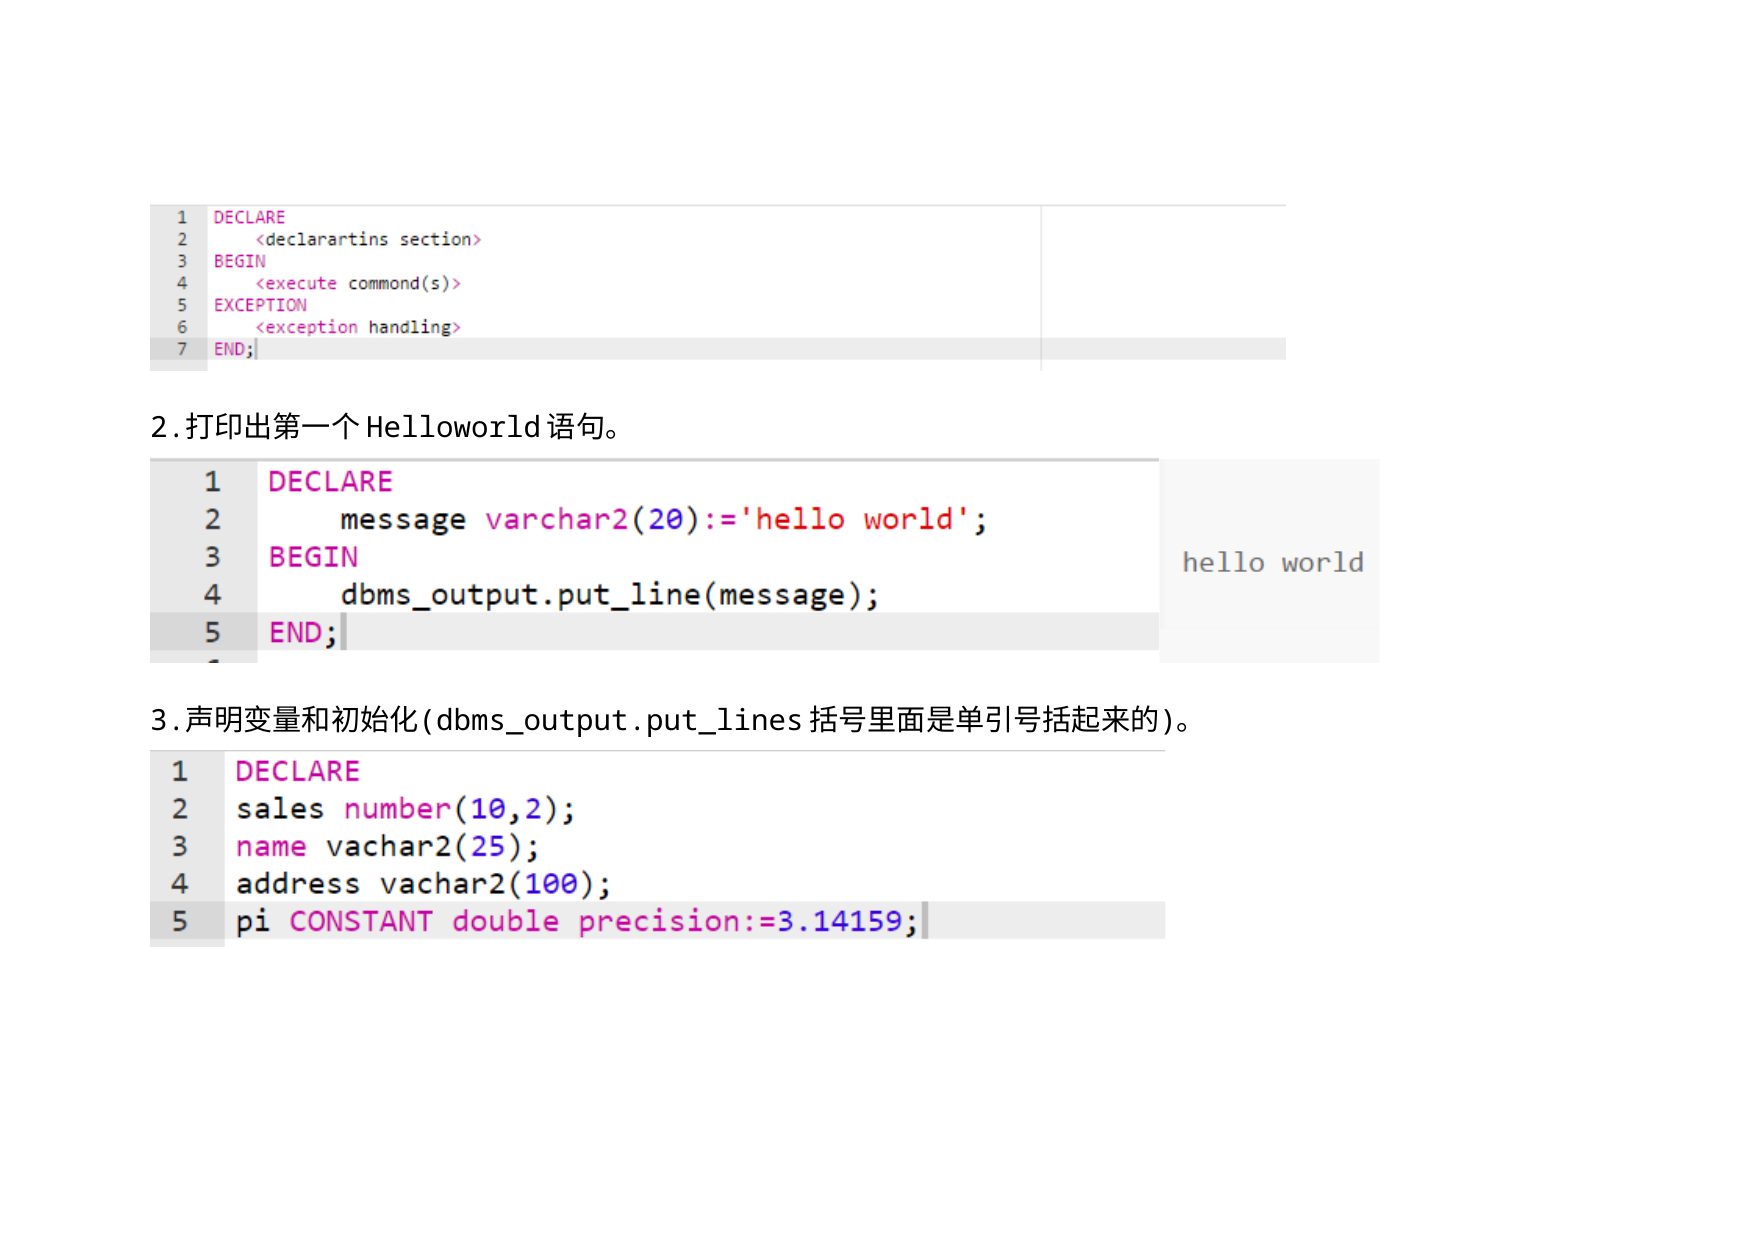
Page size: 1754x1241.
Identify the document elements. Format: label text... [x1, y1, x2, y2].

text 3.声明变量和初始化(dbms_output.put_lines括号里面是单引号括起来的)。 [150, 685, 1604, 750]
picture [150, 197, 1286, 371]
picture [150, 457, 1380, 663]
text 2.打印出第一个Helloworld语句。 [150, 393, 1604, 458]
picture [150, 750, 1166, 947]
